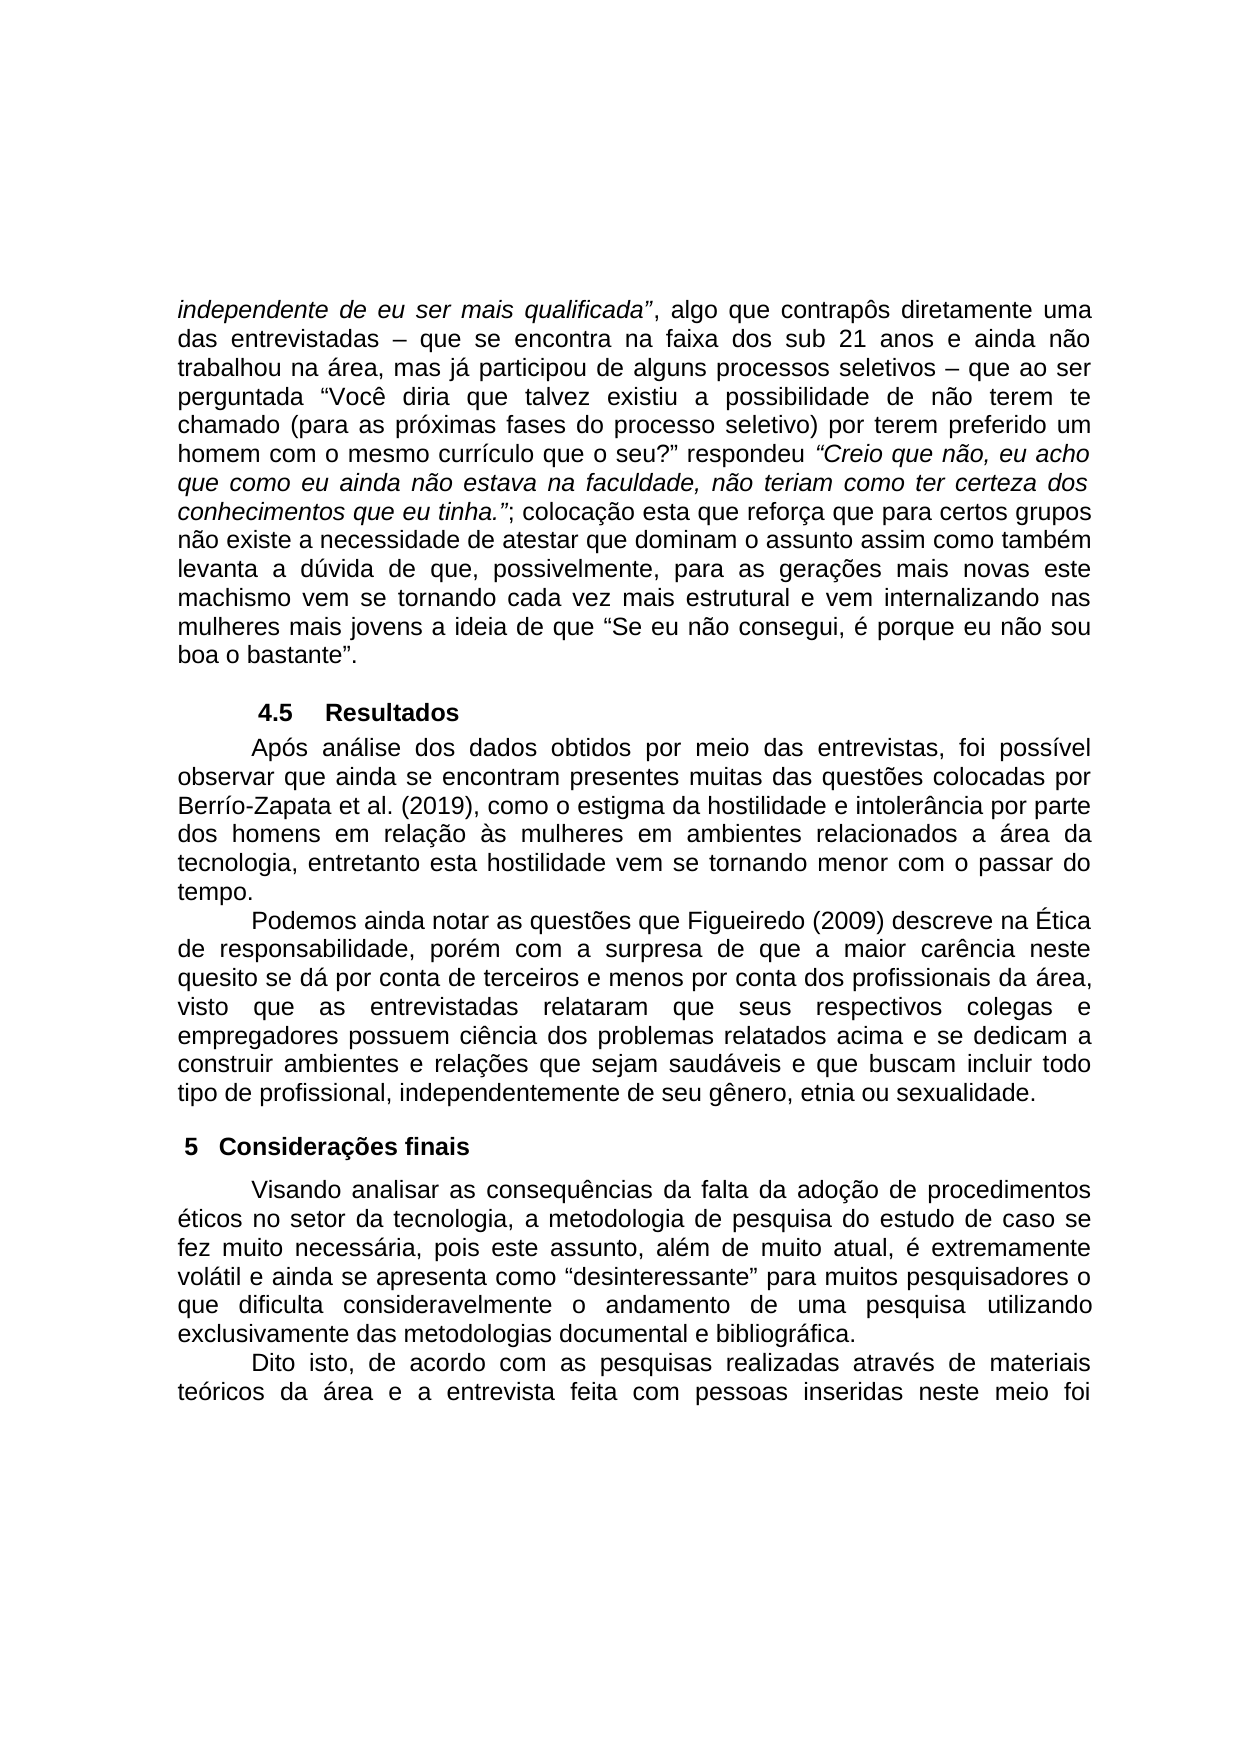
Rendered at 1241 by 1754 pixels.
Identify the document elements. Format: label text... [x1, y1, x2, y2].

subtitle Considerações finais [177, 1132, 1093, 1161]
text Após análise dos dados obtidos por meio das entrevistas, foi possível observar que ainda se encontram presentes muitas das questões colocadas por Berrío-Zapata et al. (2019), como o estigma da hostilidade e intolerância por parte dos homens em relação às mulheres em ambientes relacionados a área da tecnologia, entretanto esta hostilidade vem se tornando menor com o passar do tempo. [177, 733, 1093, 906]
subtitle Resultados [251, 698, 1093, 727]
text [177, 1348, 1093, 1405]
text Podemos ainda notar as questões que Figueiredo (2009) descreve na Ética de responsabilidade, porém com a surpresa de que a maior carência neste quesito se dá por conta de terceiros e menos por conta dos profissionais da área, visto que as entrevistadas relataram que seus respectivos colegas e empregadores possuem ciência dos problemas relatados acima e se dedicam a construir ambientes e relações que sejam saudáveis e que buscam incluir todo tipo de profissional, independentemente de seu gênero, etnia ou sexualidade. [177, 906, 1093, 1107]
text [177, 295, 1093, 669]
text Visando analisar as consequências da falta da adoção de procedimentos éticos no setor da tecnologia, a metodologia de pesquisa do estudo de caso se fez muito necessária, pois este assunto, além de muito atual, é extremamente volátil e ainda se apresenta como “desinteressante” para muitos pesquisadores o que dificulta consideravelmente o andamento de uma pesquisa utilizando exclusivamente das metodologias documental e bibliográfica. [177, 1175, 1093, 1348]
